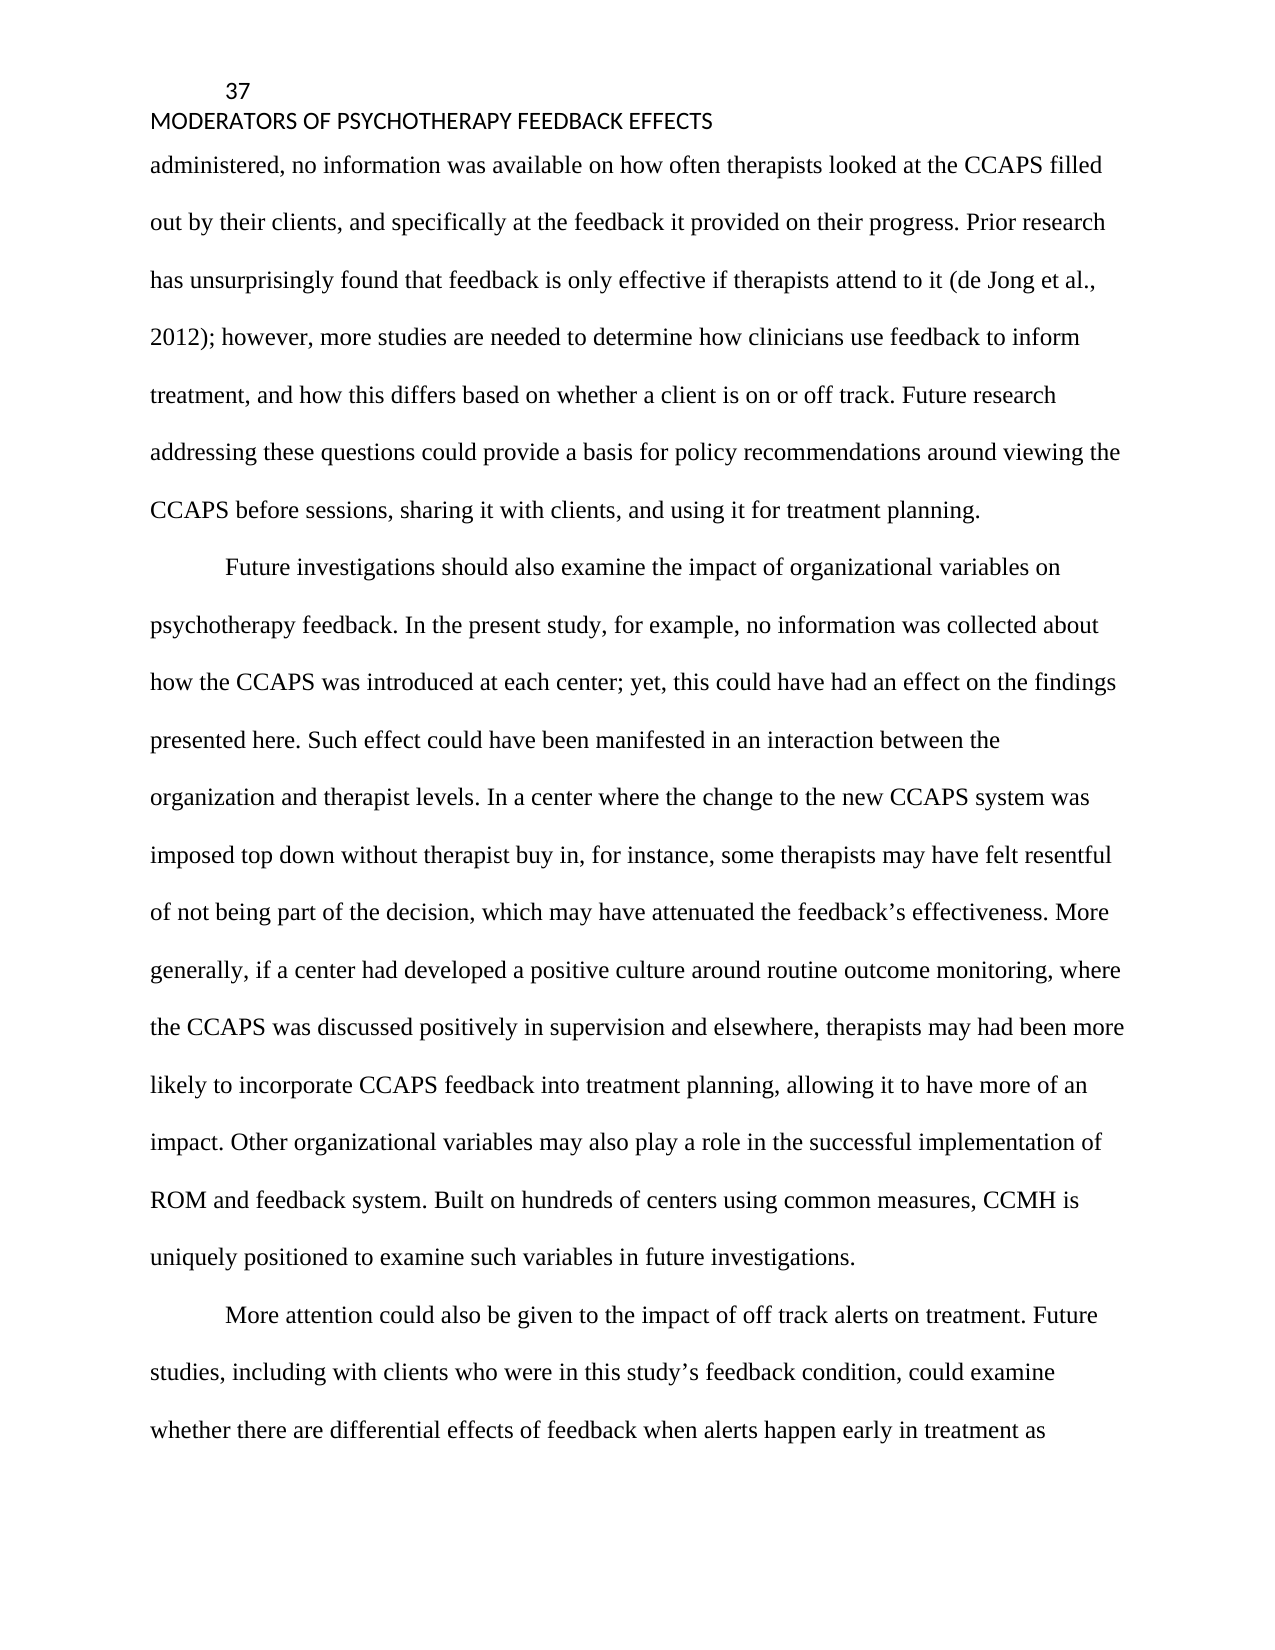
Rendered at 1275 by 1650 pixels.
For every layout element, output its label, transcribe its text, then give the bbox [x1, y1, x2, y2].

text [150, 1300, 1125, 1444]
text Future investigations should also examine the impact of organizational variables on psychotherapy feedback. In the present study, for example, no information was collected about how the CCAPS was introduced at each center; yet, this could have had an effect on the findings presented here. Such effect could have been manifested in an interaction between the organization and therapist levels. In a center where the change to the new CCAPS system was imposed top down without therapist buy in, for instance, some therapists may have felt resentful of not being part of the decision, which may have attenuated the feedback’s effectiveness. More generally, if a center had developed a positive culture around routine outcome monitoring, where the CCAPS was discussed positively in supervision and elsewhere, therapists may had been more likely to incorporate CCAPS feedback into treatment planning, allowing it to have more of an impact. Other organizational variables may also play a role in the successful implementation of ROM and feedback system. Built on hundreds of centers using common measures, CCMH is uniquely positioned to examine such variables in future investigations. [150, 552, 1125, 1271]
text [150, 150, 1125, 524]
